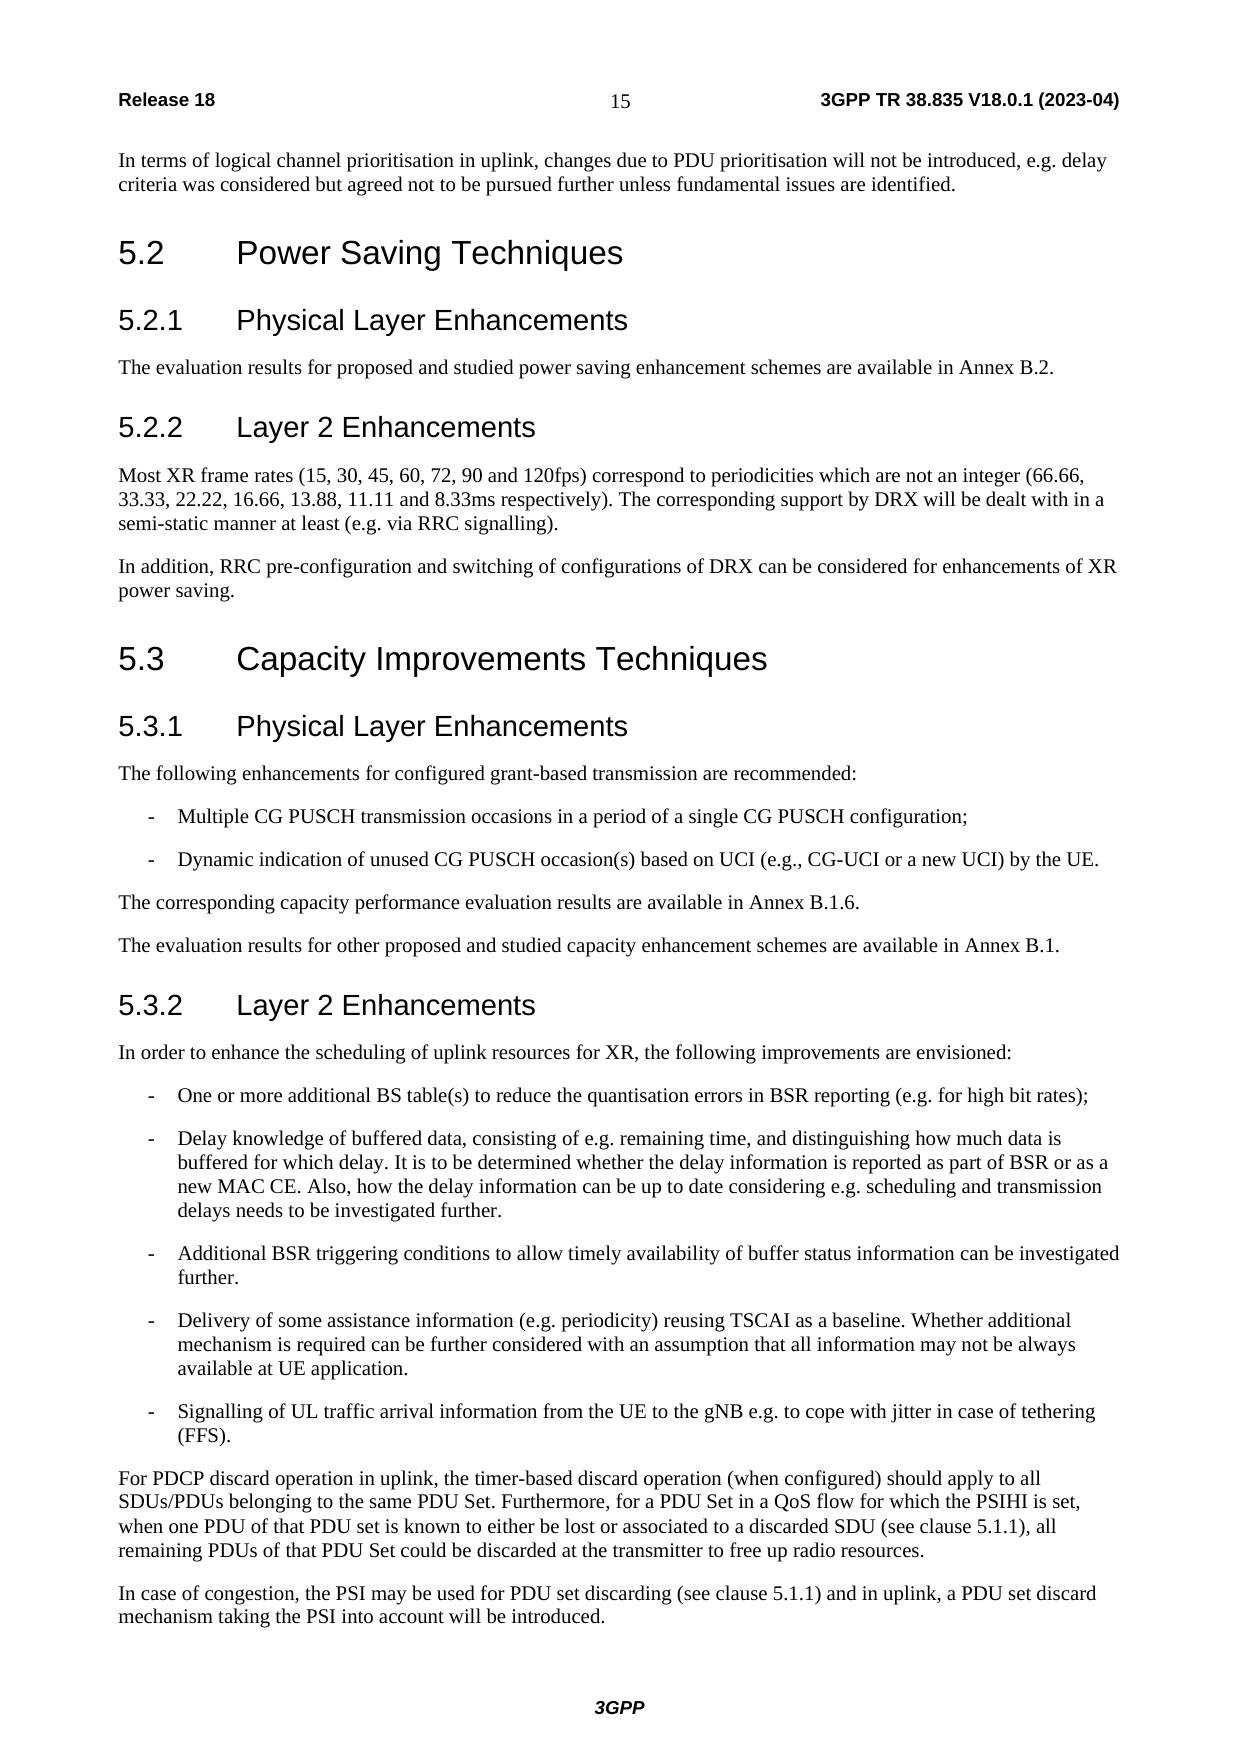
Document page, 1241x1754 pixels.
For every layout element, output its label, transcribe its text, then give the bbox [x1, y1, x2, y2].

text The corresponding capacity performance evaluation results are available in Annex B.1.6. [118, 890, 1122, 914]
text - Delay knowledge of buffered data, consisting of e.g. remaining time, and distinguishing how much data is buffered for which delay. It is to be determined whether the delay information is reported as part of BSR or as a new MAC CE. Also, how the delay information can be up to date considering e.g. scheduling and transmission delays needs to be investigated further. [148, 1126, 1122, 1222]
text - Signalling of UL traffic arrival information from the UE to the gNB e.g. to cope with jitter in case of tethering (FFS). [148, 1398, 1122, 1447]
text - Delivery of some assistance information (e.g. periodicity) reusing TSCAI as a baseline. Whether additional mechanism is required can be further considered with an assumption that all information may not be always available at UE application. [148, 1308, 1122, 1380]
text - Dynamic indication of unused CG PUSCH occasion(s) based on UCI (e.g., CG-UCI or a new UCI) by the UE. [148, 847, 1122, 871]
text In order to enhance the scheduling of uplink resources for XR, the following improvements are envisioned: [118, 1040, 1122, 1064]
text The evaluation results for proposed and studied power saving enhancement schemes are available in Annex B.2. [118, 355, 1122, 379]
text - One or more additional BS table(s) to reduce the quantisation errors in BSR reporting (e.g. for high bit rates); [148, 1083, 1122, 1107]
subtitle 5.2.2 Layer 2 Enhancements [118, 410, 1122, 444]
subtitle 5.3 Capacity Improvements Techniques [118, 639, 1122, 678]
text - Additional BSR triggering conditions to allow timely availability of buffer status information can be investigated further. [148, 1241, 1122, 1289]
text - Multiple CG PUSCH transmission occasions in a period of a single CG PUSCH configuration; [148, 804, 1122, 828]
subtitle 5.3.2 Layer 2 Enhancements [118, 988, 1122, 1021]
text The evaluation results for other proposed and studied capacity enhancement schemes are available in Annex B.1. [118, 932, 1122, 957]
text For PDCP discard operation in uplink, the timer-based discard operation (when configured) should apply to all SDUs/PDUs belonging to the same PDU Set. Furthermore, for a PDU Set in a QoS flow for which the PSIHI is set, when one PDU of that PDU set is known to either be lost or associated to a discarded SDU (see clause 5.1.1), all remaining PDUs of that PDU Set could be discarded at the transmitter to free up radio resources. [118, 1465, 1122, 1562]
text In addition, RRC pre-configuration and switching of configurations of DRX can be considered for enhancements of XR power saving. [118, 554, 1122, 602]
text The following enhancements for configured grant-based transmission are recommended: [118, 761, 1122, 785]
subtitle 5.2.1 Physical Layer Enhancements [118, 303, 1122, 336]
text In case of congestion, the PSI may be used for PDU set discarding (see clause 5.1.1) and in uplink, a PDU set discard mechanism taking the PSI into account will be introduced. [118, 1580, 1122, 1628]
subtitle 5.2 Power Saving Techniques [118, 233, 1122, 272]
text Most XR frame rates (15, 30, 45, 60, 72, 90 and 120fps) correspond to periodicities which are not an integer (66.66, 33.33, 22.22, 16.66, 13.88, 11.11 and 8.33ms respectively). The corresponding support by DRX will be dealt with in a semi-static manner at least (e.g. via RRC signalling). [118, 463, 1122, 535]
subtitle 5.3.1 Physical Layer Enhancements [118, 709, 1122, 742]
text In terms of logical channel prioritisation in uplink, changes due to PDU prioritisation will not be introduced, e.g. delay criteria was considered but agreed not to be pursued further unless fundamental issues are identified. [118, 147, 1122, 196]
